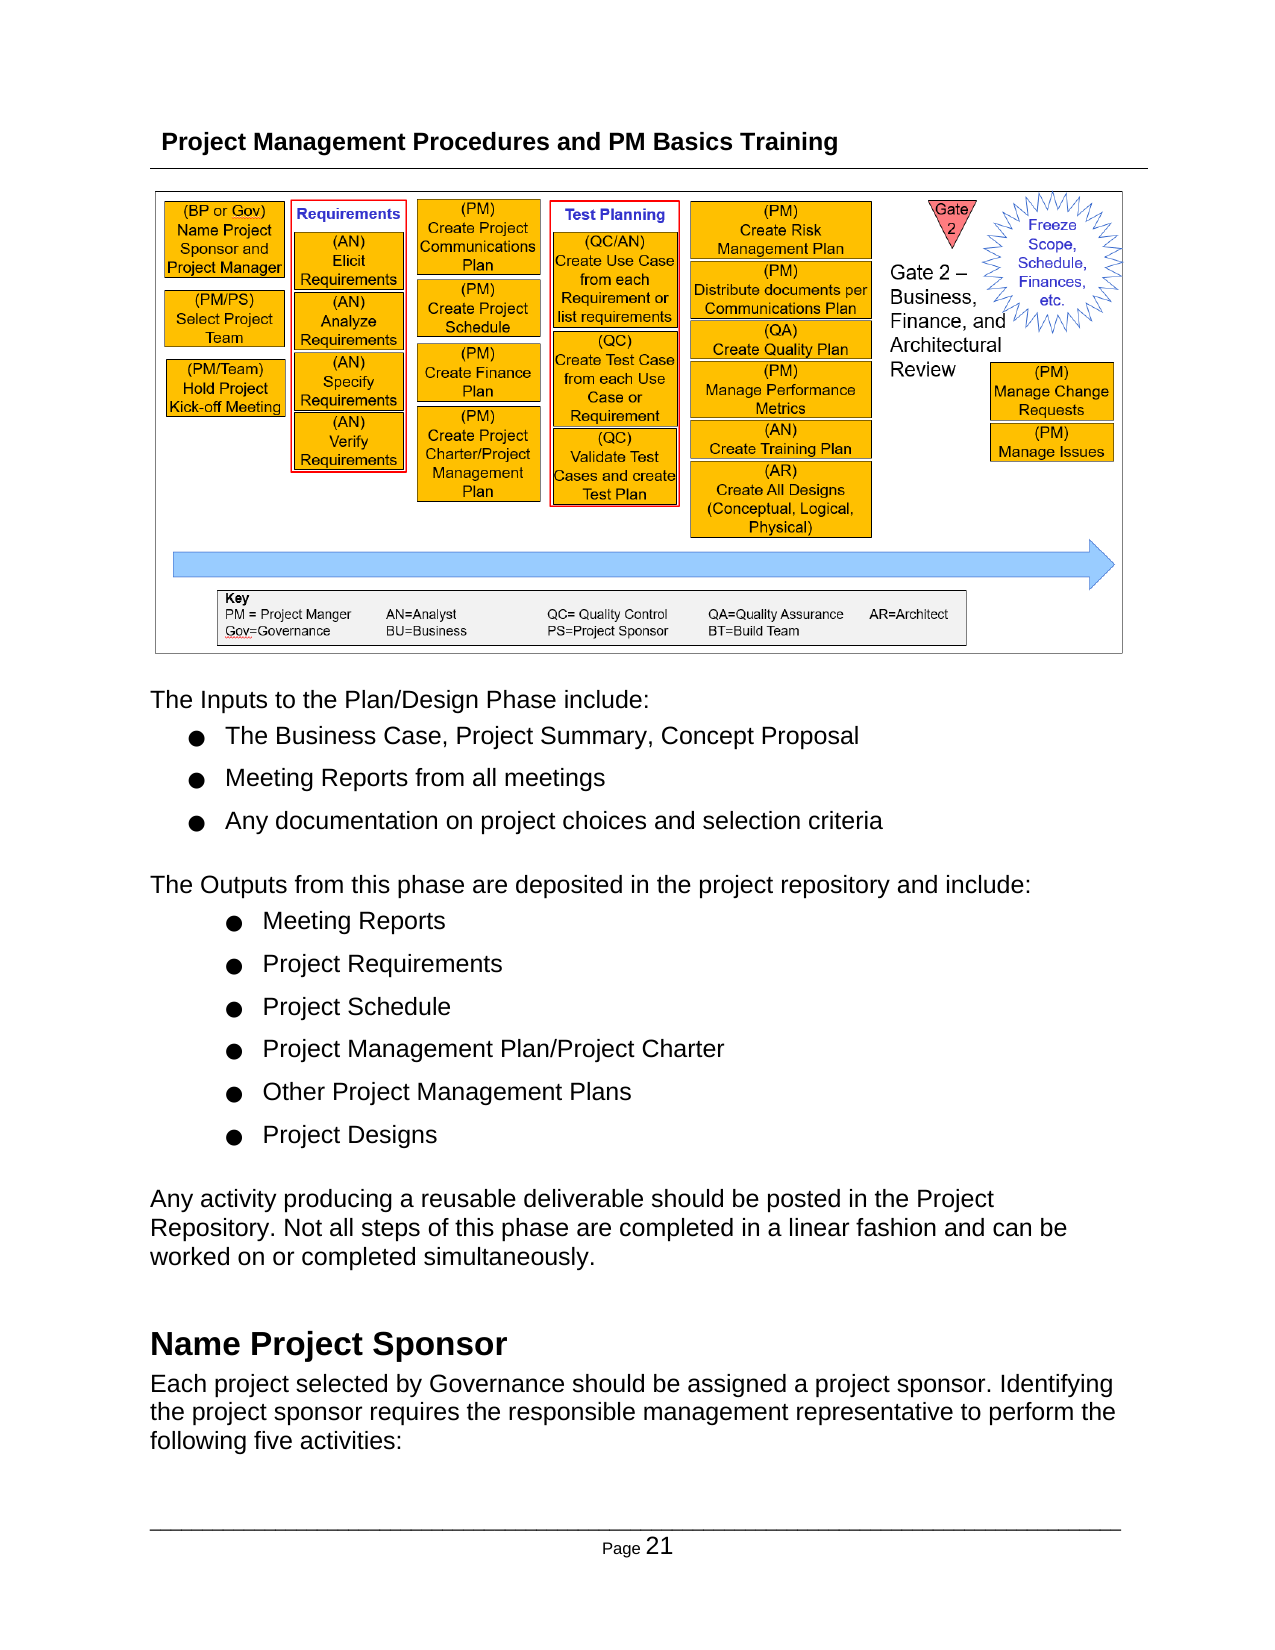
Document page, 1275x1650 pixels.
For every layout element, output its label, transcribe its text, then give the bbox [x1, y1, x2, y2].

list Meeting Reports [225, 899, 1125, 942]
text The Outputs from this phase are deposited in the project repository and include: [150, 870, 1125, 899]
list Project Designs [225, 1112, 1125, 1155]
text Each project selected by Governance should be assigned a project sponsor. Identifying the project sponsor requires the responsible management representative to perform the following five activities: [150, 1369, 1125, 1455]
list Other Project Management Plans [225, 1070, 1125, 1112]
text The Inputs to the Plan/Design Phase include: [150, 684, 1125, 713]
list The Business Case, Project Summary, Concept Proposal [187, 713, 1125, 756]
text Any activity producing a reusable deliverable should be posted in the Project Repository. Not all steps of this phase are completed in a linear fashion and can be worked on or completed simultaneously. [150, 1184, 1125, 1270]
list Project Requirements [225, 942, 1125, 984]
list Meeting Reports from all meetings [187, 756, 1125, 799]
list Project Management Plan/Project Charter [225, 1027, 1125, 1070]
picture [150, 188, 1125, 656]
subtitle Name Project Sponsor [150, 1324, 1125, 1362]
list Project Schedule [225, 984, 1125, 1027]
list Any documentation on project choices and selection criteria [187, 799, 1125, 841]
